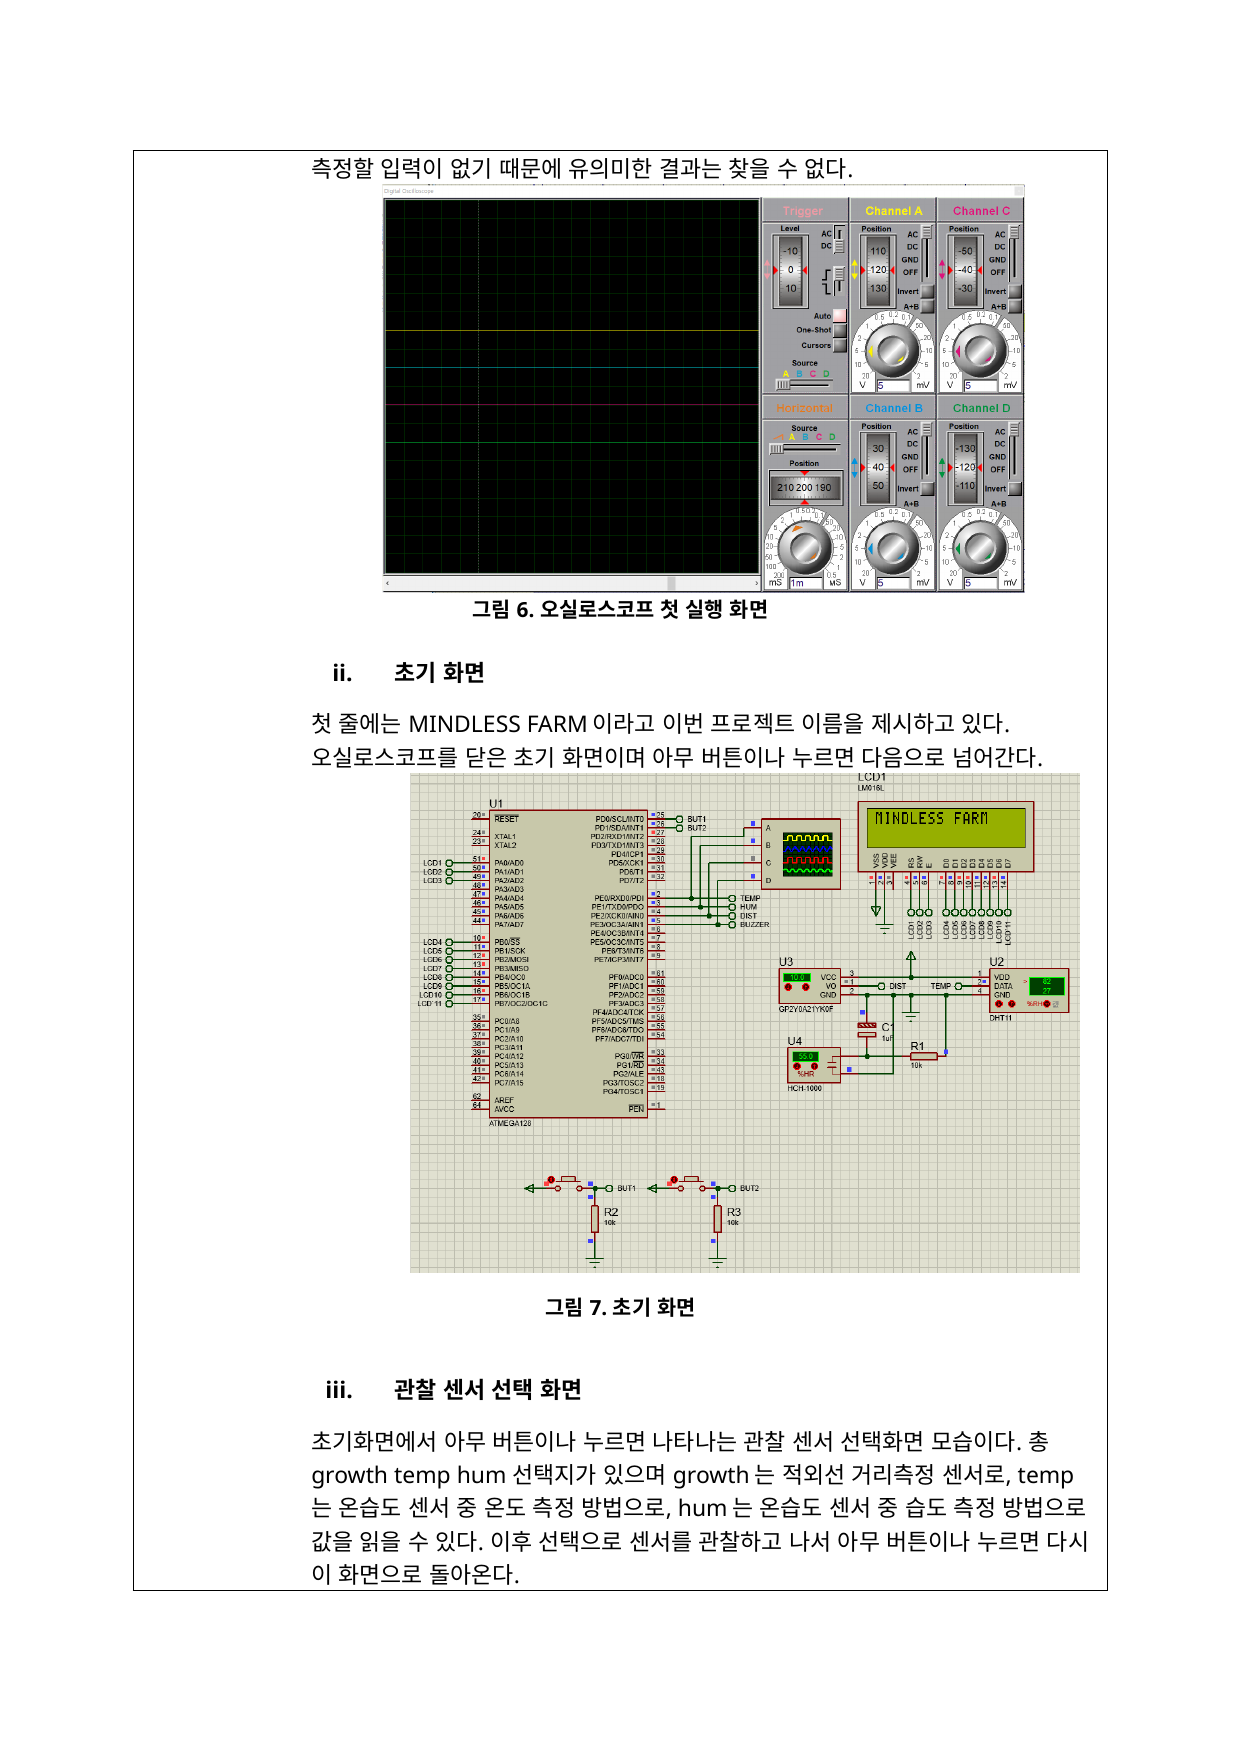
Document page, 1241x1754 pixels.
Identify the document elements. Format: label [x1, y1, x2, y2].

table_cell [134, 151, 1107, 1590]
picture [382, 184, 1025, 593]
picture [410, 773, 1080, 1273]
